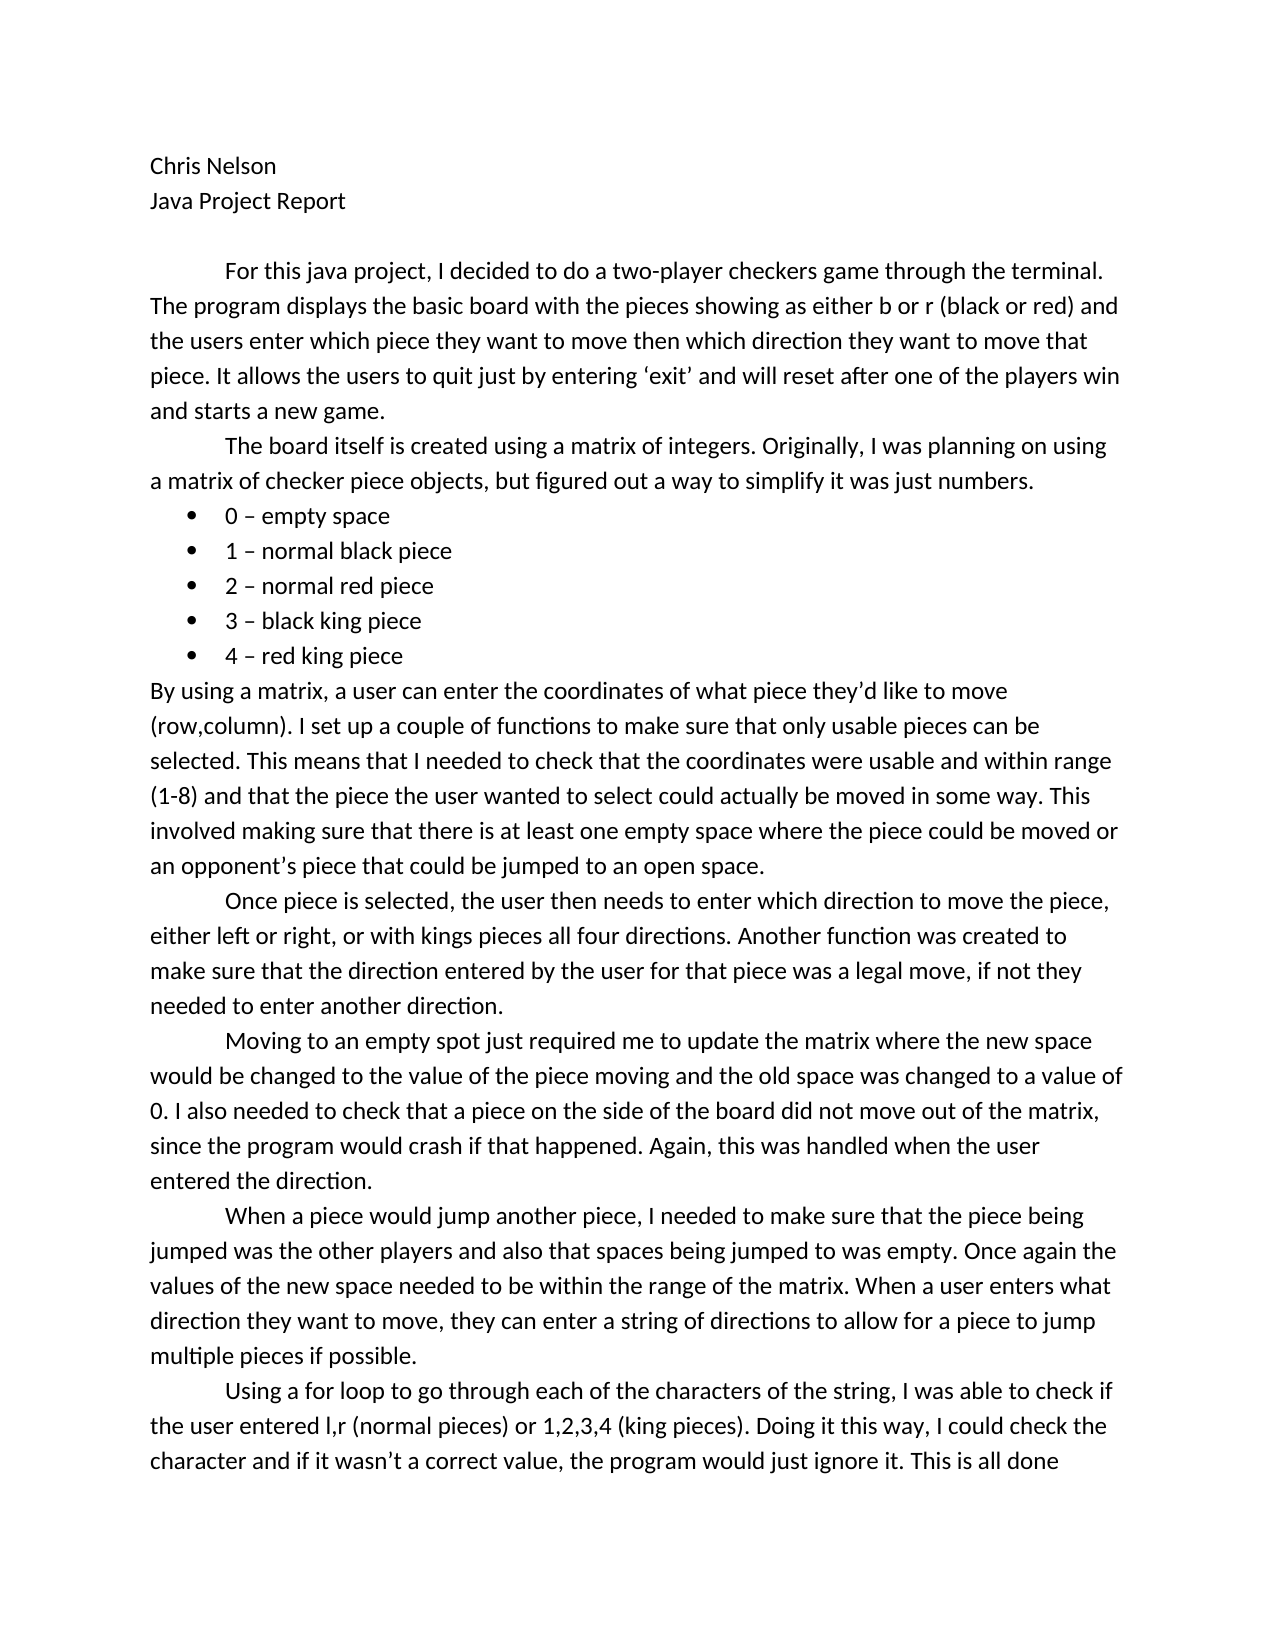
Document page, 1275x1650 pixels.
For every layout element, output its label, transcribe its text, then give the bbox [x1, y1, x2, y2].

text For this java project, I decided to do a two-player checkers game through the terminal. The program displays the basic board with the pieces showing as either b or r (black or red) and the users enter which piece they want to move then which direction they want to move that piece. It allows the users to quit just by entering ‘exit’ and will reset after one of the players win and starts a new game. [150, 255, 1125, 426]
list 0 – empty space [187, 500, 1125, 531]
list 1 – normal black piece [187, 535, 1125, 566]
text Chris Nelson [150, 150, 1125, 181]
list 3 – black king piece [187, 605, 1125, 636]
text By using a matrix, a user can enter the coordinates of what piece they’d like to move (row,column). I set up a couple of functions to make sure that only usable pieces can be selected. This means that I needed to check that the coordinates were usable and within range (1-8) and that the piece the user wanted to select could actually be moved in some way. This involved making sure that there is at least one empty space where the piece could be moved or an opponent’s piece that could be jumped to an open space. [150, 675, 1125, 881]
text Moving to an empty spot just required me to update the matrix where the new space would be changed to the value of the piece moving and the old space was changed to a value of 0. I also needed to check that a piece on the side of the board did not move out of the matrix, since the program would crash if that happened. Again, this was handled when the user entered the direction. [150, 1025, 1125, 1196]
text Once piece is selected, the user then needs to enter which direction to move the piece, either left or right, or with kings pieces all four directions. Another function was created to make sure that the direction entered by the user for that piece was a legal move, if not they needed to enter another direction. [150, 885, 1125, 1021]
text Java Project Report [150, 185, 1125, 216]
text The board itself is created using a matrix of integers. Originally, I was planning on using a matrix of checker piece objects, but figured out a way to simplify it was just numbers. [150, 430, 1125, 496]
text When a piece would jump another piece, I needed to make sure that the piece being jumped was the other players and also that spaces being jumped to was empty. Once again the values of the new space needed to be within the range of the matrix. When a user enters what direction they want to move, they can enter a string of directions to allow for a piece to jump multiple pieces if possible. [150, 1200, 1125, 1371]
list 4 – red king piece [187, 640, 1125, 671]
list 2 – normal red piece [187, 570, 1125, 601]
